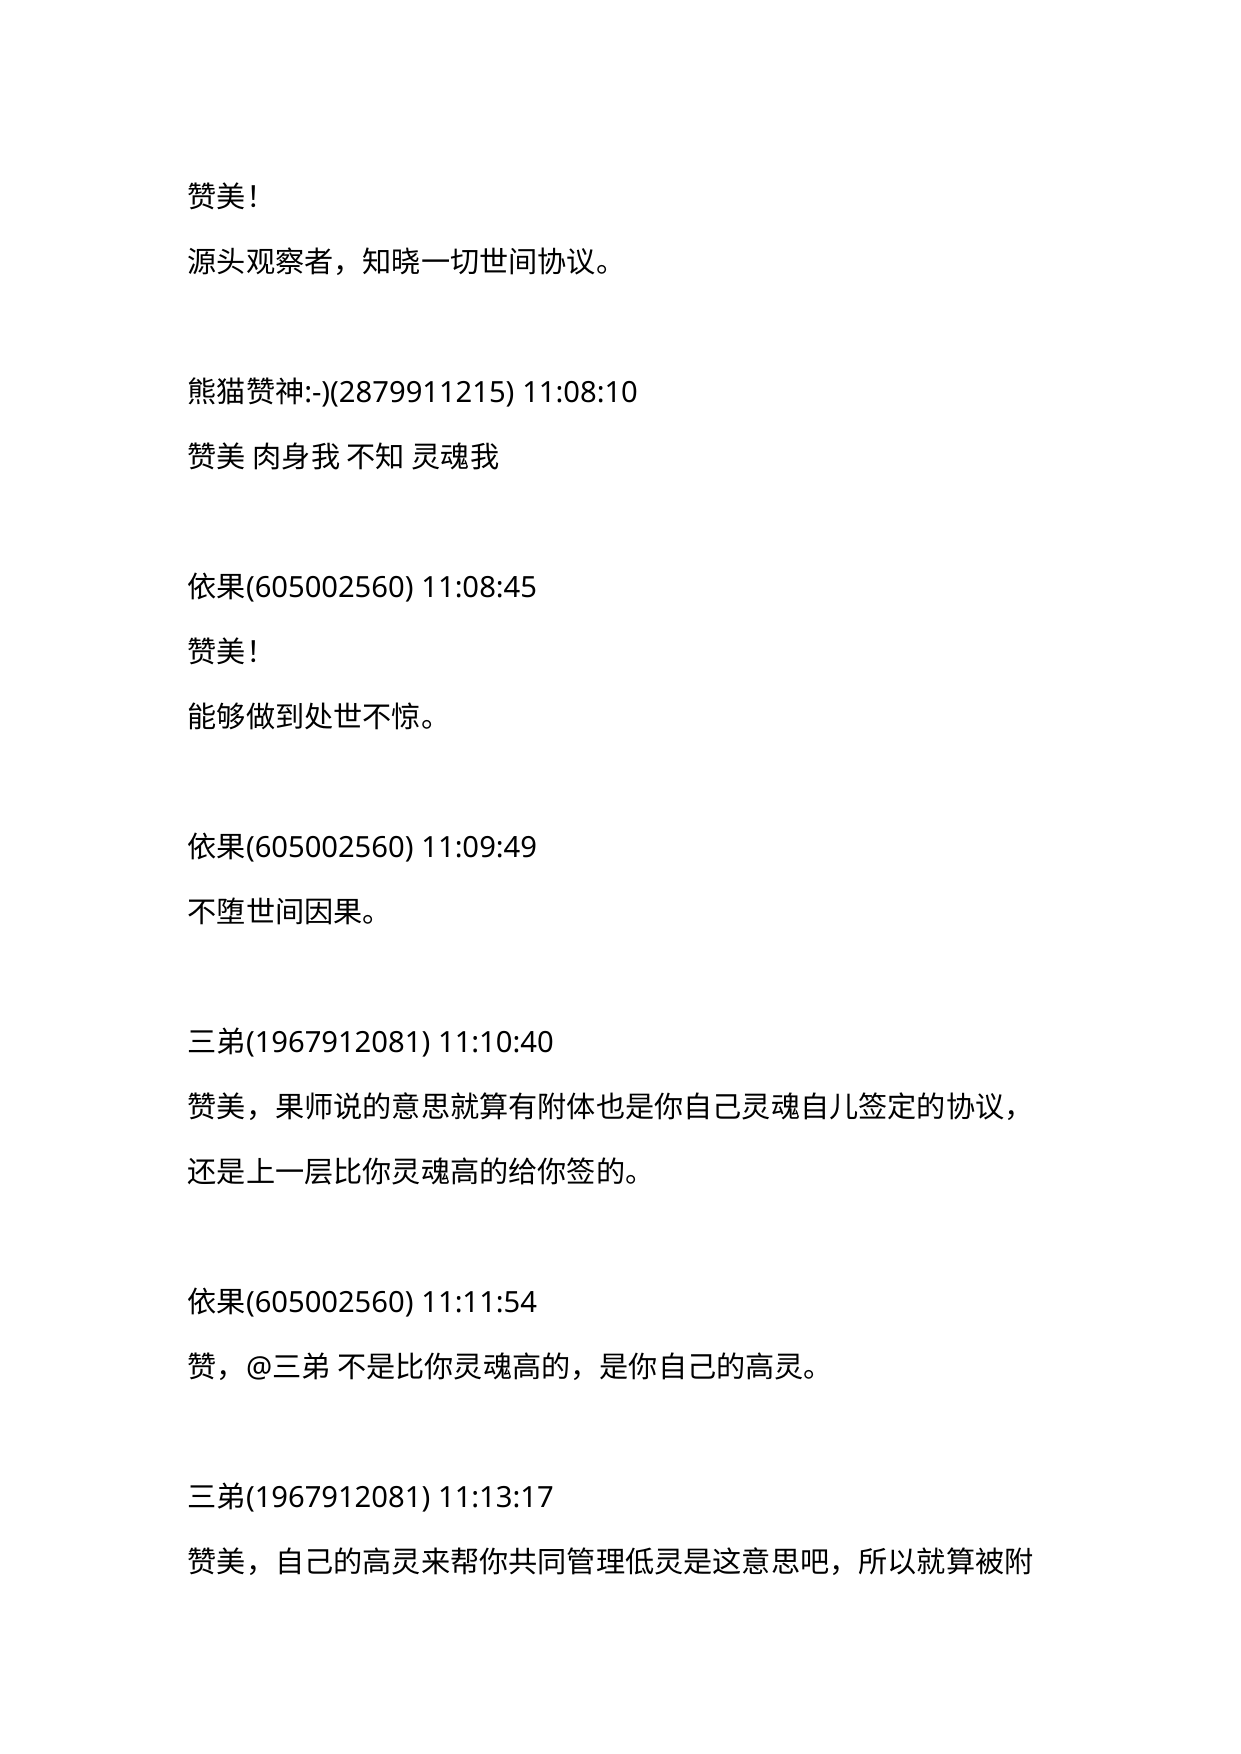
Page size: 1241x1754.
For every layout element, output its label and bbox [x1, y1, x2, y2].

text [187, 162, 1053, 292]
text [187, 357, 1053, 1592]
